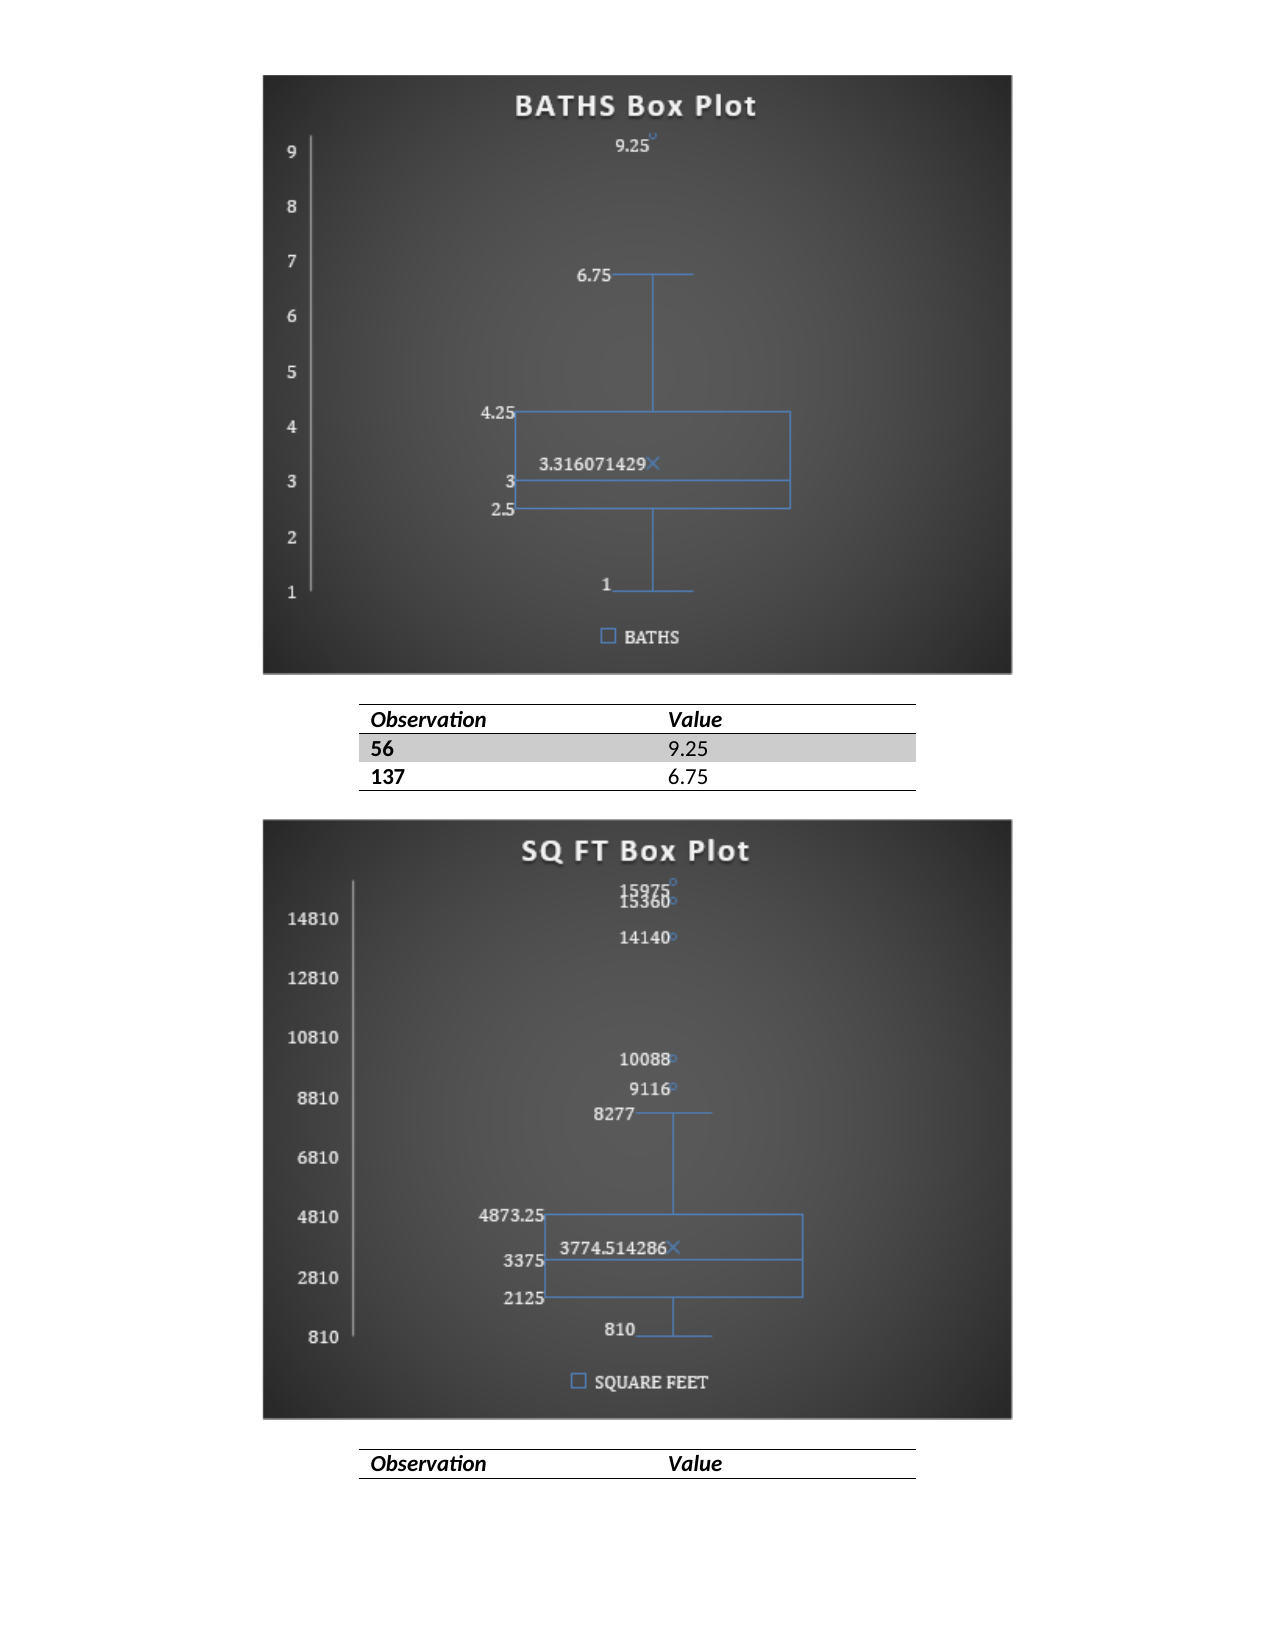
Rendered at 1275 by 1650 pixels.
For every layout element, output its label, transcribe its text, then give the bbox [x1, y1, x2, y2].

picture [262, 75, 1013, 675]
table_cell 9.25 [656, 734, 916, 762]
table_cell 56 [359, 734, 656, 762]
table_header Observation [359, 1450, 656, 1477]
picture [262, 819, 1013, 1420]
table_cell 6.75 [656, 762, 916, 790]
table_header Observation [359, 705, 656, 733]
table_header Value [656, 1450, 916, 1477]
table_cell 137 [359, 762, 656, 790]
table_header Value [656, 705, 916, 733]
